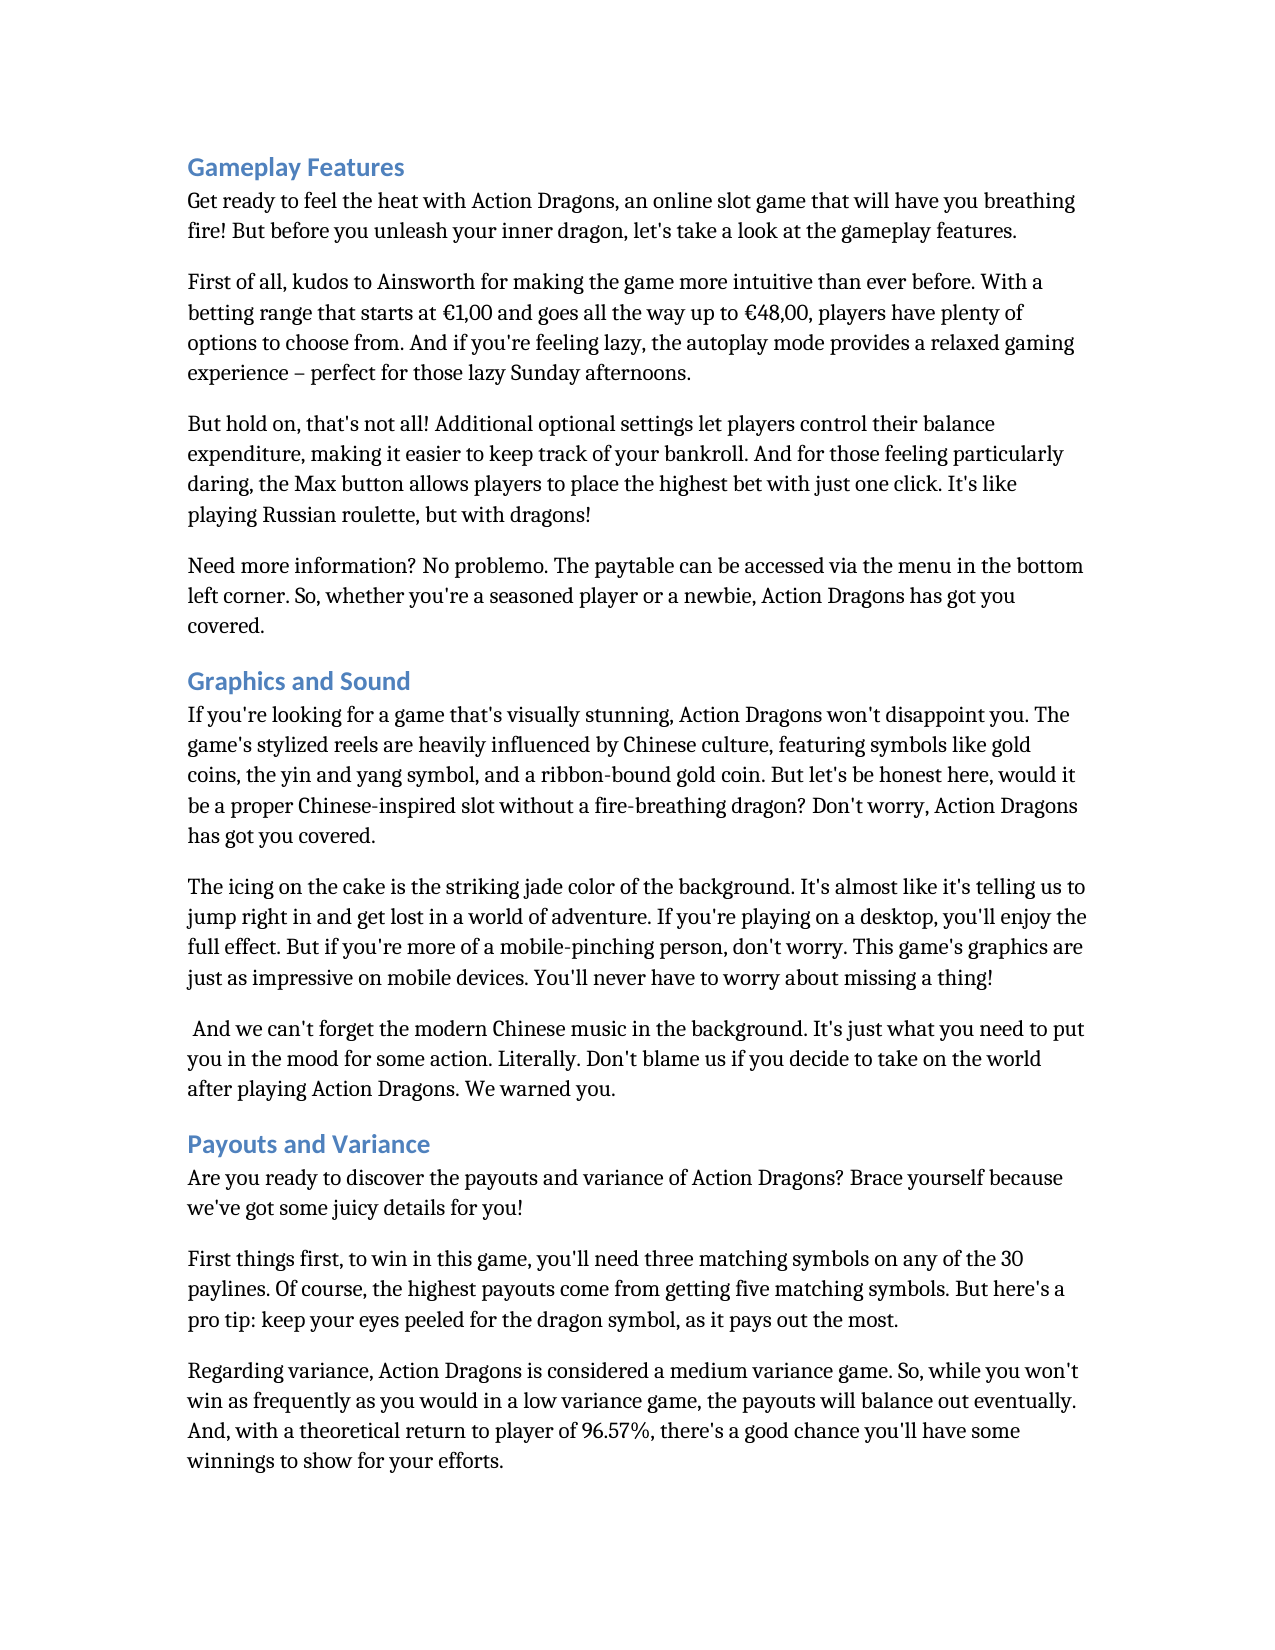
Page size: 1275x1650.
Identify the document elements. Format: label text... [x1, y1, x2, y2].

text Are you ready to discover the payouts and variance of Action Dragons? Brace yourself because we've got some juicy details for you! [187, 1165, 1087, 1221]
text Need more information? No problemo. The paytable can be accessed via the menu in the bottom left corner. So, whether you're a seasoned player or a newbie, Action Dragons has got you covered. [187, 552, 1087, 639]
text The icing on the cake is the striking jade color of the background. It's almost like it's telling us to jump right in and get lost in a world of adventure. If you're playing on a desktop, you'll enjoy the full effect. But if you're more of a mobile-pinching person, don't worry. This game's graphics are just as impressive on mobile devices. You'll never have to worry about missing a thing! [187, 874, 1087, 991]
text But hold on, that's not all! Additional optional settings let players control their balance expenditure, making it easier to keep track of your bankroll. And for those feeling particularly daring, the Max button allows players to place the highest bet with just one click. It's like playing Russian roulette, but with dragons! [187, 411, 1087, 528]
text And we can't forget the modern Chinese music in the background. It's just what you need to put you in the mood for some action. Literally. Don't blame us if you decide to take on the world after playing Action Dragons. We warned you. [187, 1015, 1087, 1102]
subtitle Graphics and Sound [187, 664, 1087, 697]
text Get ready to feel the heat with Action Dragons, an online slot game that will have you breathing fire! But before you unleash your inner dragon, let's take a look at the gameplay features. [187, 188, 1087, 244]
text Regarding variance, Action Dragons is considered a medium variance game. So, while you won't win as frequently as you would in a low variance game, the payouts will balance out eventually. And, with a theoretical return to player of 96.57%, there's a good chance you'll have some winnings to show for your efforts. [187, 1357, 1087, 1474]
text First of all, kudos to Ainsworth for making the game more intuitive than ever before. With a betting range that starts at €1,00 and goes all the way up to €48,00, players have plenty of options to choose from. And if you're feeling lazy, the autoplay mode provides a relaxed gaming experience – perfect for those lazy Sunday afternoons. [187, 269, 1087, 386]
text If you're looking for a game that's visually stunning, Action Dragons won't disappoint you. The game's stylized reels are heavily influenced by Chinese culture, featuring symbols like gold coins, the yin and yang symbol, and a ribbon-bound gold coin. But let's be honest here, would it be a proper Chinese-inspired slot without a fire-breathing dragon? Don't worry, Action Dragons has got you covered. [187, 702, 1087, 849]
subtitle Payouts and Variance [187, 1127, 1087, 1160]
subtitle Gameplay Features [187, 150, 1087, 183]
text First things first, to win in this game, you'll need three matching symbols on any of the 30 paylines. Of course, the highest payouts come from getting five matching symbols. But here's a pro tip: keep your eyes peeled for the dragon symbol, as it pays out the most. [187, 1246, 1087, 1333]
